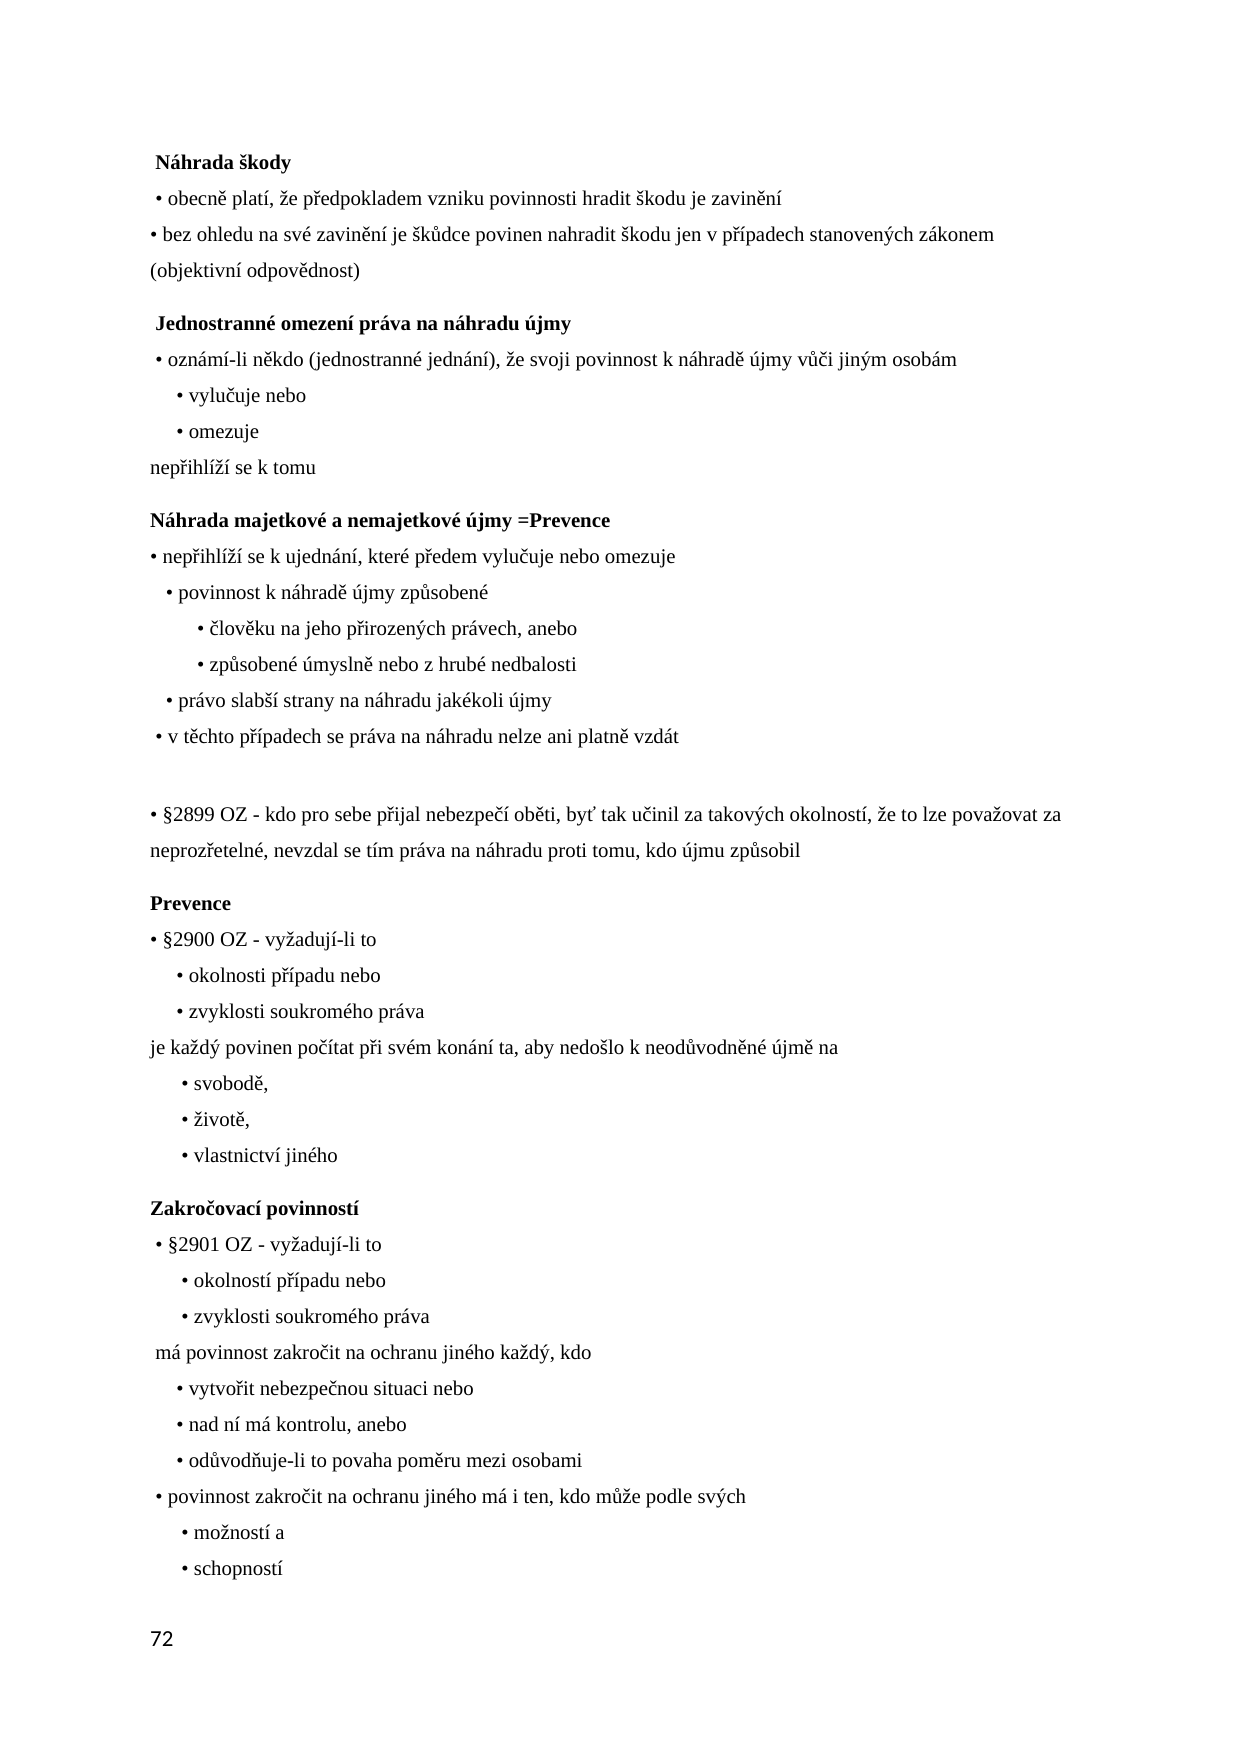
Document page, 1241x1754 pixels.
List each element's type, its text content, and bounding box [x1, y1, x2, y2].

text Náhrada majetkové a nemajetkové újmy =Prevence • nepřihlíží se k ujednání, které předem vylučuje nebo omezuje • povinnost k náhradě újmy způsobené • člověku na jeho přirozených právech, anebo • způsobené úmyslně nebo z hrubé nedbalosti • právo slabší strany na náhradu jakékoli újmy • v těchto případech se práva na náhradu nelze ani platně vzdát • §2899 OZ - kdo pro sebe přijal nebezpečí oběti, byť tak učinil za takových okolností, že to lze považovat za neprozřetelné, nevzdal se tím práva na náhradu proti tomu, kdo újmu způsobil [150, 508, 1090, 862]
text Prevence • §2900 OZ - vyžadují-li to • okolnosti případu nebo • zvyklosti soukromého práva je každý povinen počítat při svém konání ta, aby nedošlo k neodůvodněné újmě na • svobodě, • životě, • vlastnictví jiného [150, 891, 1090, 1167]
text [150, 1196, 1090, 1580]
text Jednostranné omezení práva na náhradu újmy • oznámí-li někdo (jednostranné jednání), že svoji povinnost k náhradě újmy vůči jiným osobám • vylučuje nebo • omezuje nepřihlíží se k tomu [150, 311, 1090, 479]
text Náhrada škody • obecně platí, že předpokladem vzniku povinnosti hradit škodu je zavinění • bez ohledu na své zavinění je škůdce povinen nahradit škodu jen v případech stanovených zákonem (objektivní odpovědnost) [150, 150, 1090, 282]
